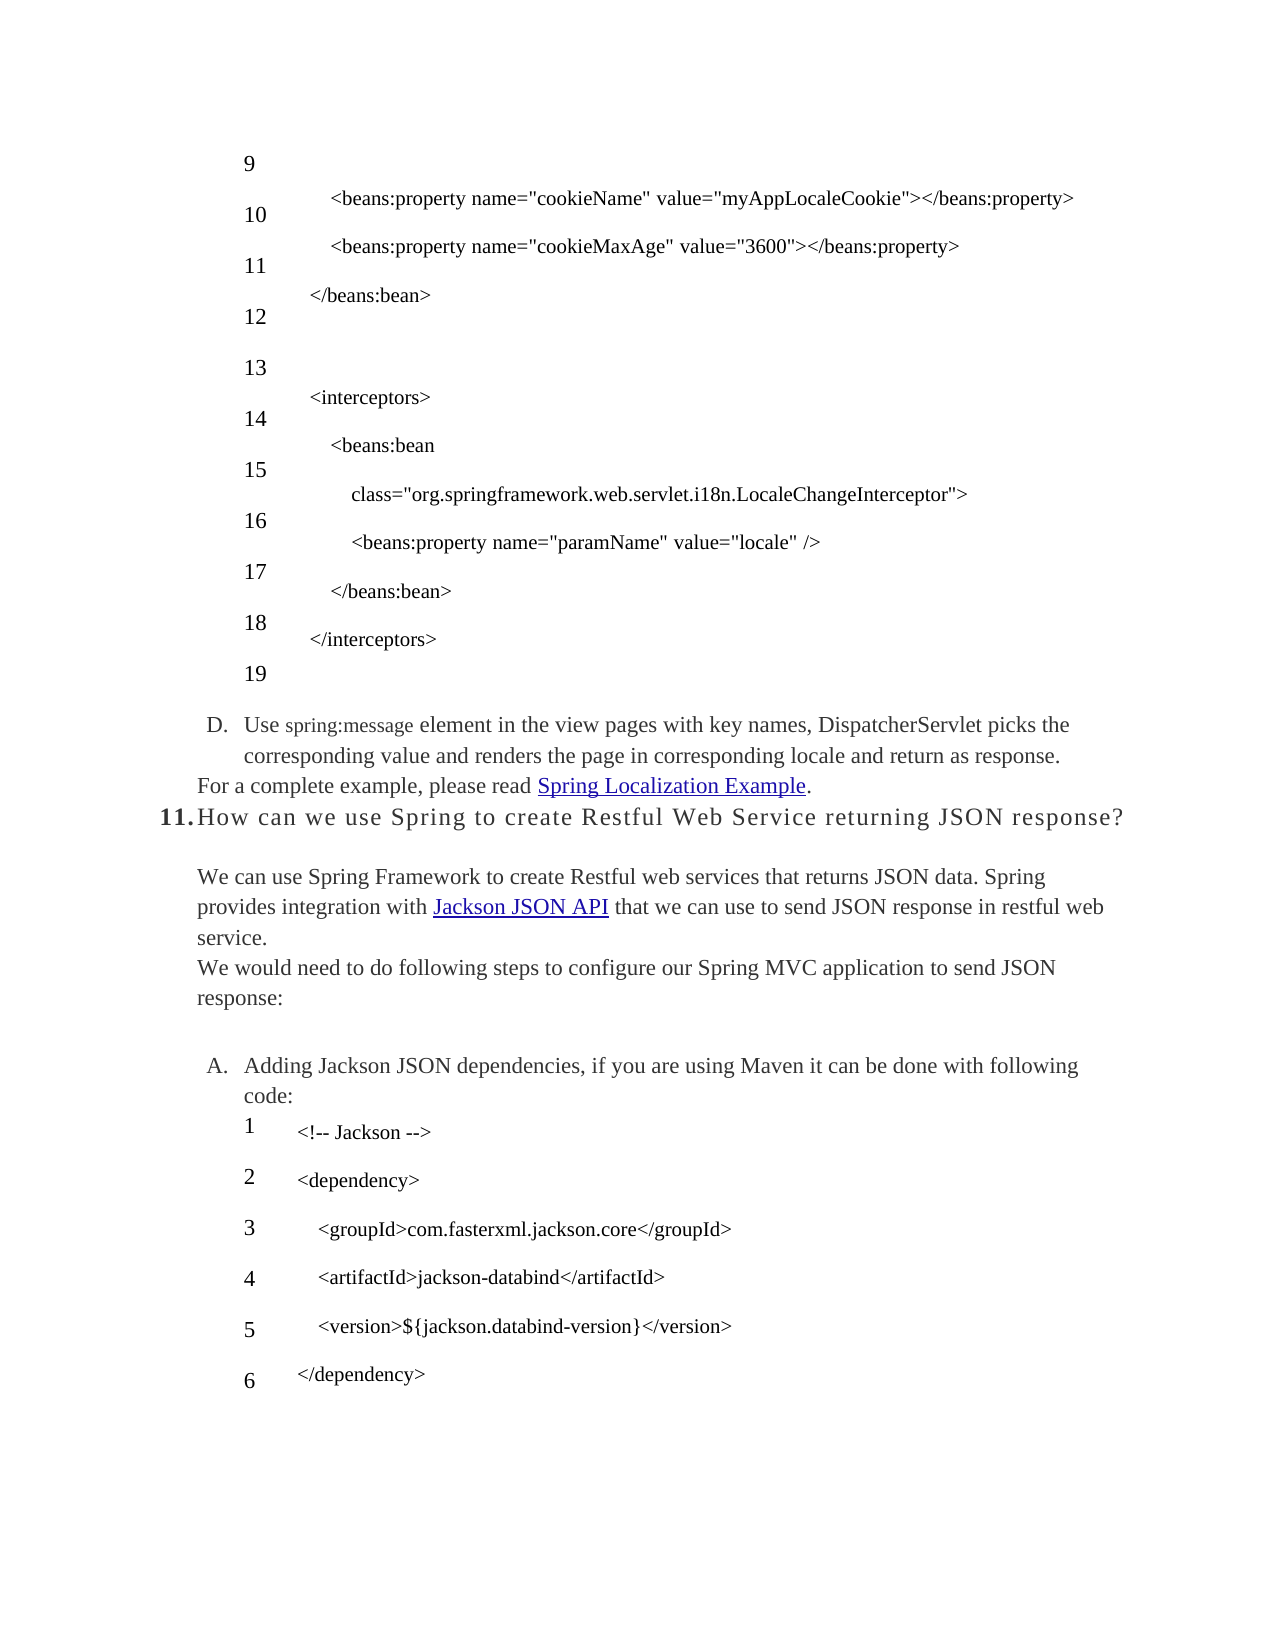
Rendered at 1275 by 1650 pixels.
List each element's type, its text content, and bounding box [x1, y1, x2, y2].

table_header 1 2 3 4 5 6 [244, 1112, 297, 1418]
text We would need to do following steps to configure our Spring MVC application to send JSON response: [197, 954, 1125, 1010]
text For a complete example, please read Spring Localization Example. [197, 772, 1125, 798]
table_header <!-- Jackson --> <dependency> <groupId>com.fasterxml.jackson.core</groupId> <artifactId>jackson-databind</artifactId> <version>${jackson.databind-version}</version> </dependency> [297, 1112, 1275, 1418]
text We can use Spring Framework to create Restful web services that returns JSON data. Spring provides integration with Jackson JSON API that we can use to send JSON response in restful web service. [197, 863, 1125, 950]
list Adding Jackson JSON dependencies, if you are using Maven it can be done with following code: [206, 1052, 1125, 1108]
list Use spring:message element in the view pages with key names, DispatcherServlet picks the corresponding value and renders the page in corresponding locale and return as response. [206, 711, 1125, 768]
table_header 1 2 3 4 5 6 7 8 9 10 11 12 13 14 15 16 17 18 19 [244, 150, 309, 711]
subtitle How can we use Spring to create Restful Web Service returning JSON response? [159, 802, 1125, 831]
